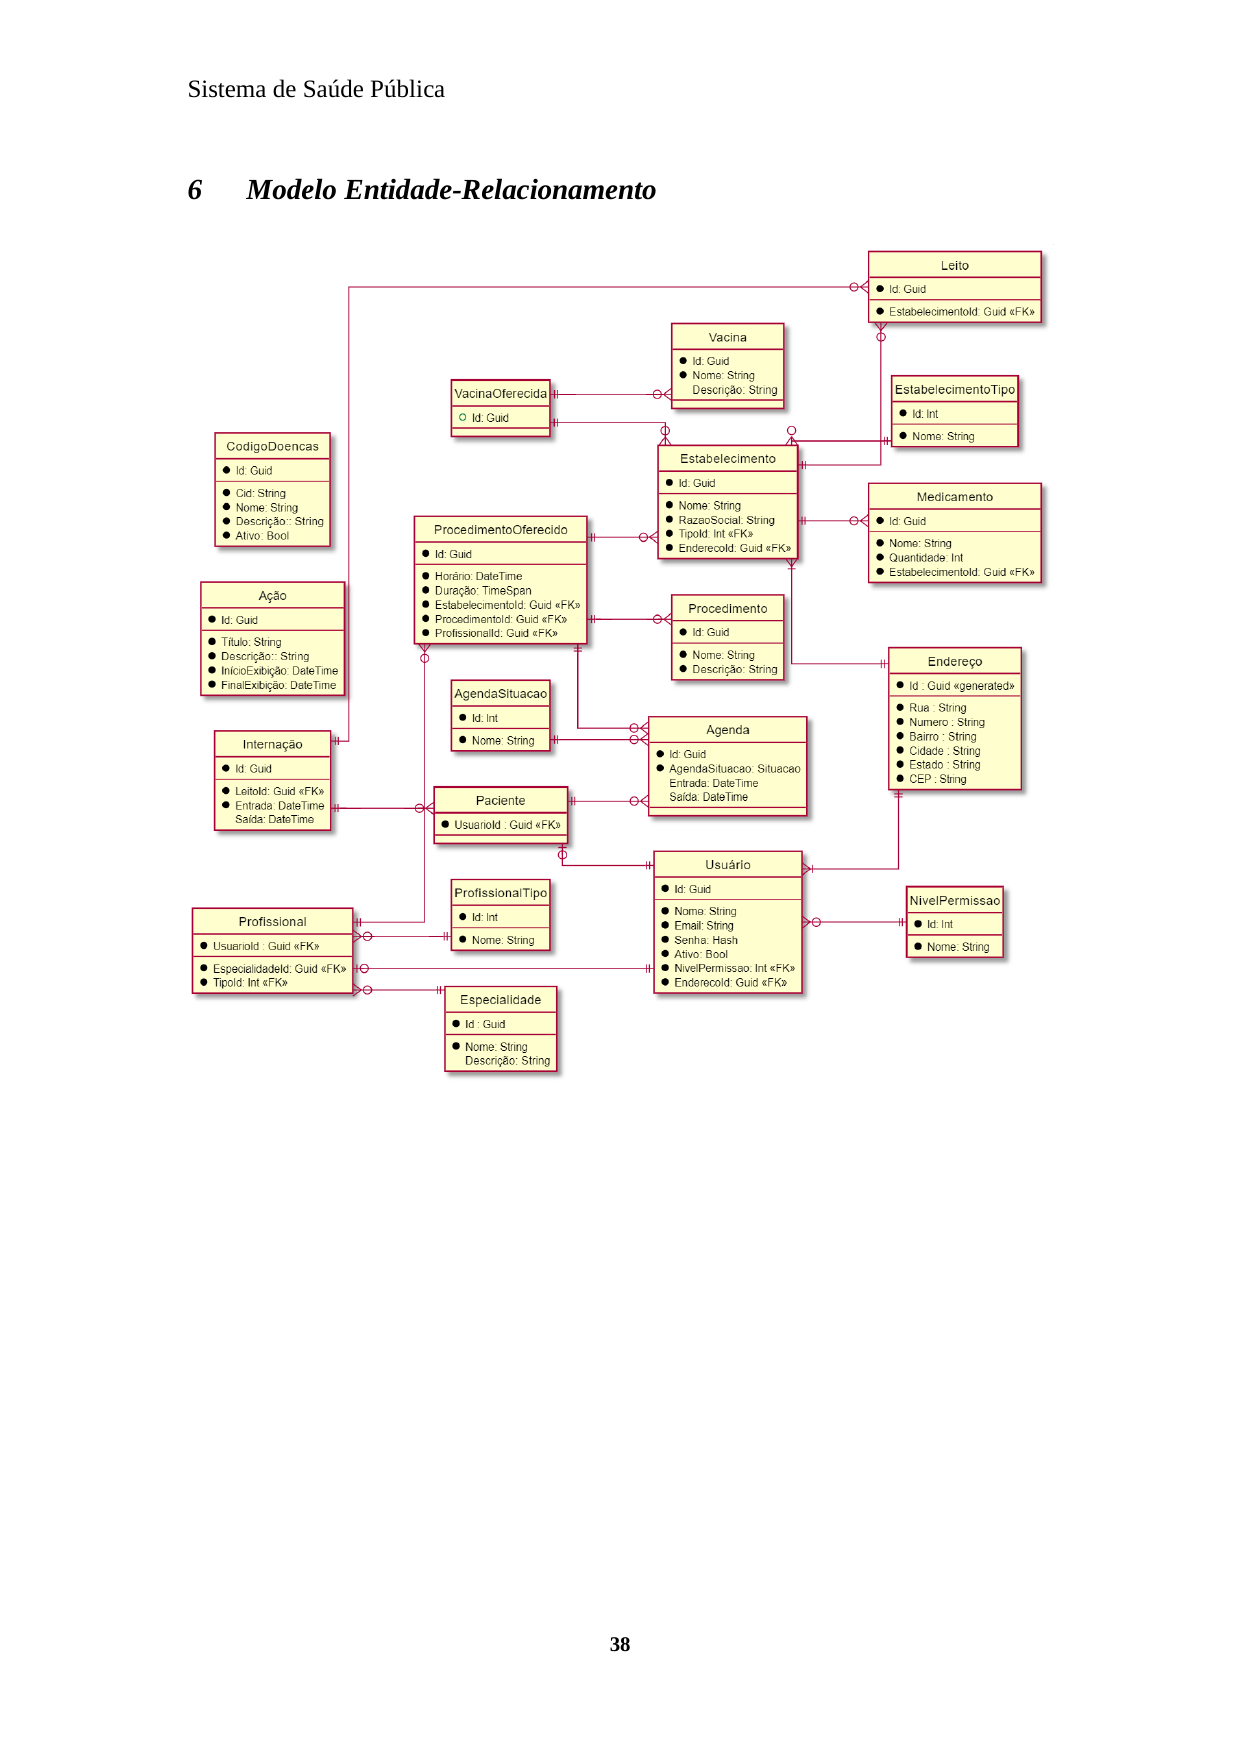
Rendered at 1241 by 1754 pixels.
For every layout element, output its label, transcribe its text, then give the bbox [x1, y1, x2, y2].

picture [187, 244, 1054, 1084]
subtitle Modelo Entidade-Relacionamento [187, 173, 1053, 206]
